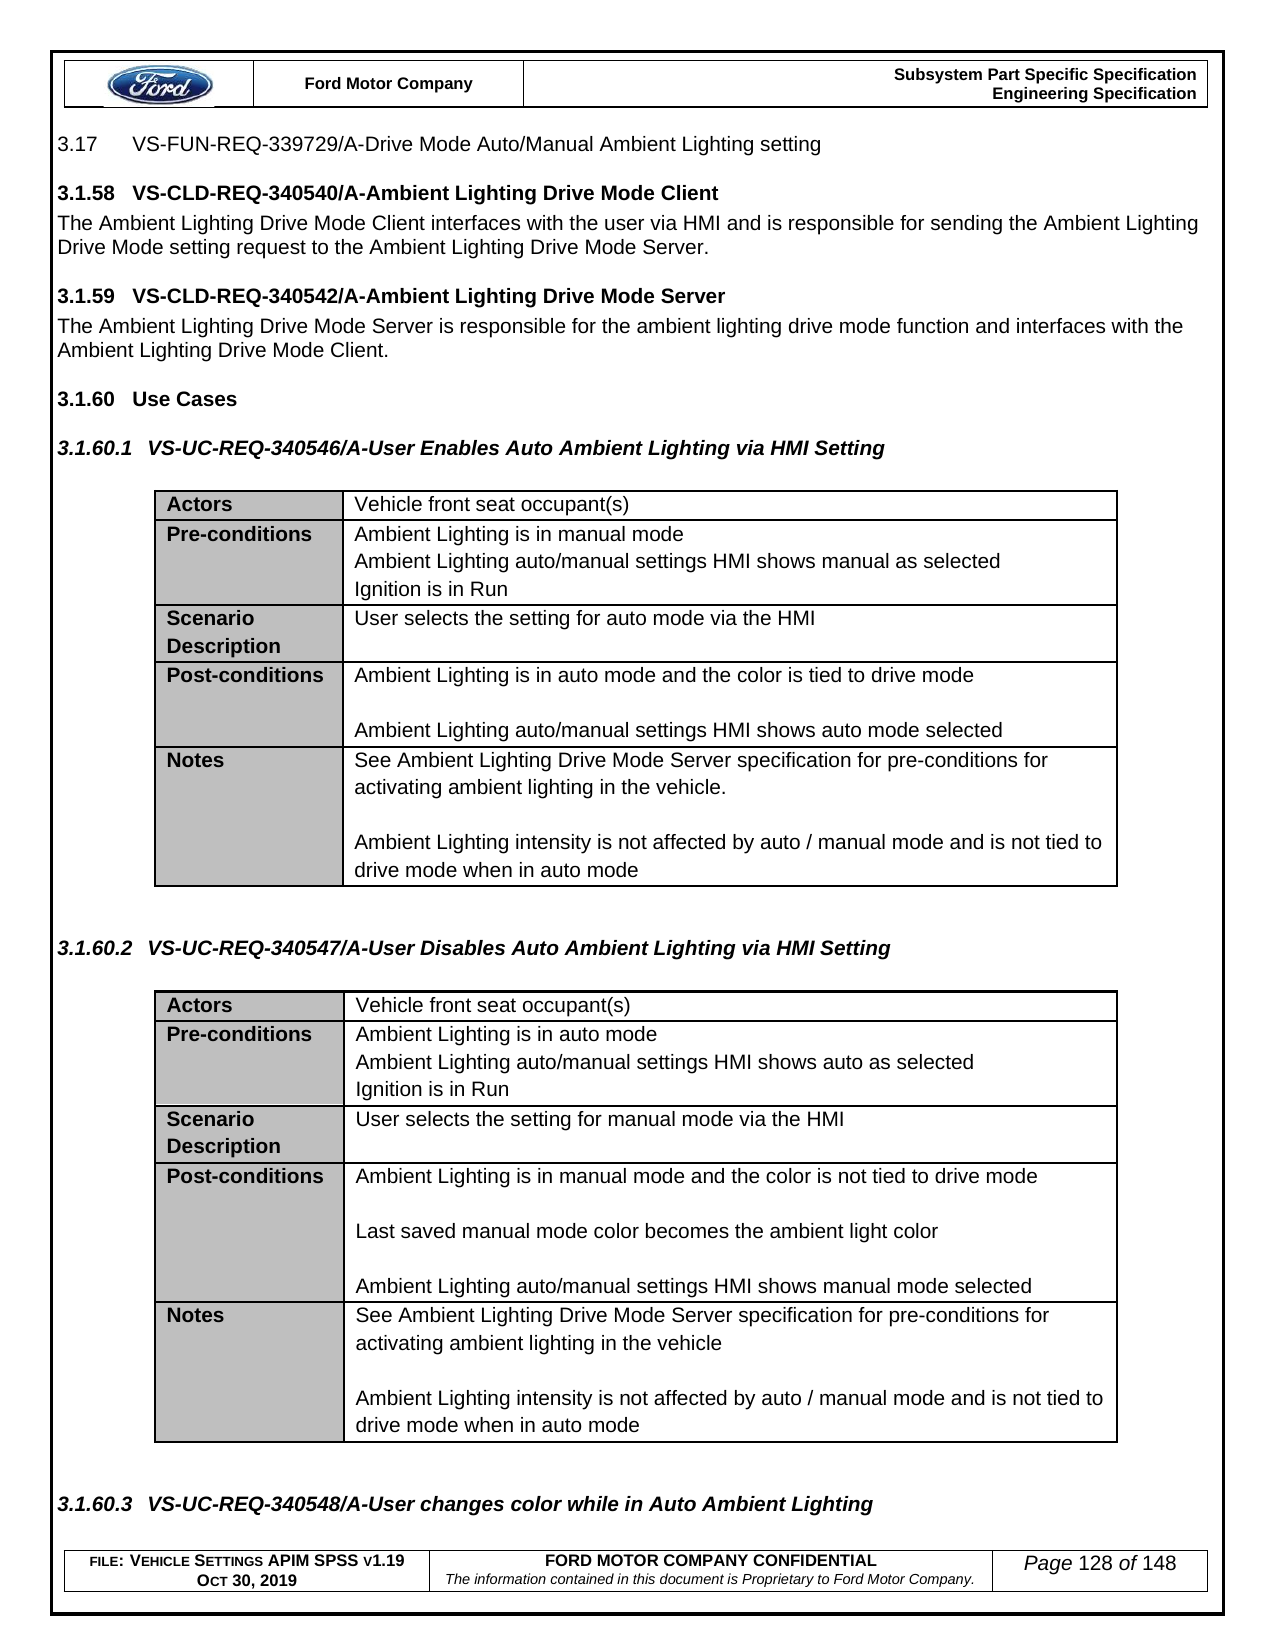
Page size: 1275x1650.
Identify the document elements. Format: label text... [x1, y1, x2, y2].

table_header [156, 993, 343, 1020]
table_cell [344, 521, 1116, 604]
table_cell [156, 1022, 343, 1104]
subtitle VS-UC-REQ-340548/A-User changes color while in Auto Ambient Lighting [57, 1492, 1215, 1516]
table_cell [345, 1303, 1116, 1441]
subtitle Use Cases [57, 387, 1215, 411]
text 3.17 VS-FUN-REQ-339729/A-Drive Mode Auto/Manual Ambient Lighting setting [57, 131, 1215, 155]
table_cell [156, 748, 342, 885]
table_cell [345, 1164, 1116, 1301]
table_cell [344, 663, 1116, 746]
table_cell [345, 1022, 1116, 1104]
subtitle VS-CLD-REQ-340542/A-Ambient Lighting Drive Mode Server [57, 283, 1215, 307]
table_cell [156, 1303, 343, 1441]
subtitle VS-UC-REQ-340547/A-User Disables Auto Ambient Lighting via HMI Setting [57, 936, 1215, 960]
subtitle VS-UC-REQ-340546/A-User Enables Auto Ambient Lighting via HMI Setting [57, 436, 1215, 459]
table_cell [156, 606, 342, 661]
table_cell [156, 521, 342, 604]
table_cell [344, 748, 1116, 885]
subtitle VS-CLD-REQ-340540/A-Ambient Lighting Drive Mode Client [57, 180, 1215, 204]
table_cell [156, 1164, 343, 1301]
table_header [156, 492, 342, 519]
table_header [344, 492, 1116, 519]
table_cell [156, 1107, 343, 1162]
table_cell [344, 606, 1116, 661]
picture [103, 61, 215, 107]
text The Ambient Lighting Drive Mode Client interfaces with the user via HMI and is responsible for sending the Ambient Lighting Drive Mode setting request to the Ambient Lighting Drive Mode Server. [57, 211, 1215, 258]
text The Ambient Lighting Drive Mode Server is responsible for the ambient lighting drive mode function and interfaces with the Ambient Lighting Drive Mode Client. [57, 314, 1215, 362]
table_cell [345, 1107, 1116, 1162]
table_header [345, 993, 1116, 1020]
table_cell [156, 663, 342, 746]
